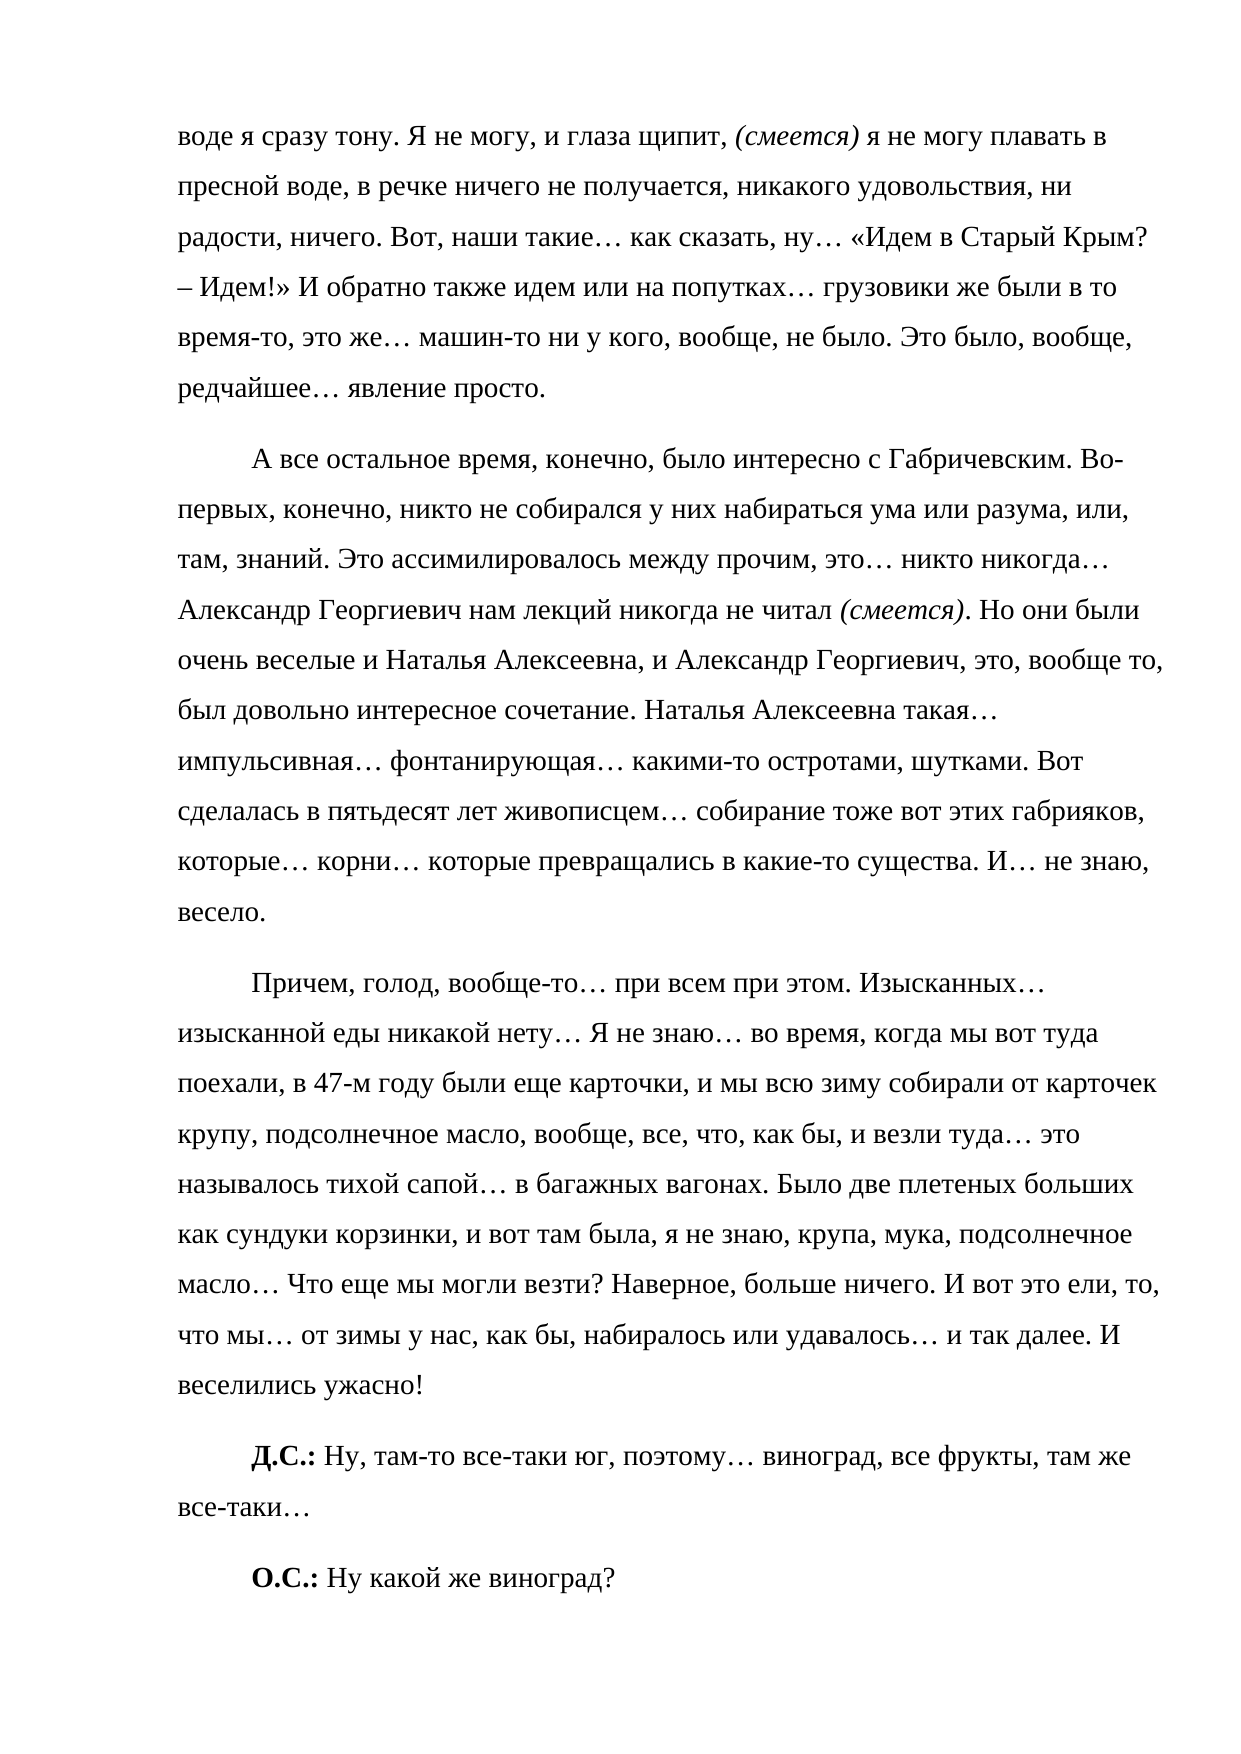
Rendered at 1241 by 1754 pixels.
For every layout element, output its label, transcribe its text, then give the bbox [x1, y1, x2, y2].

text Причем, голод, вообще-то… при всем при этом. Изысканных… изысканной еды никакой нету… Я не знаю… во время, когда мы вот туда поехали, в 47-м году были еще карточки, и мы всю зиму собирали от карточек крупу, подсолнечное масло, вообще, все, что, как бы, и везли туда… это называлось тихой сапой… в багажных вагонах. Было две плетеных больших как сундуки корзинки, и вот там была, я не знаю, крупа, мука, подсолнечное масло… Что еще мы могли везти? Наверное, больше ничего. И вот это ели, то, что мы… от зимы у нас, как бы, набиралось или удавалось… и так далее. И веселились ужасно! [177, 965, 1166, 1401]
text Д.С.: Ну, там-то все-таки юг, поэтому… виноград, все фрукты, там же все-таки… [177, 1438, 1166, 1522]
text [177, 118, 1166, 403]
text О.С.: Ну какой же виноград? [177, 1560, 1166, 1593]
text А все остальное время, конечно, было интересно с Габричевским. Во-первых, конечно, никто не собирался у них набираться ума или разума, или, там, знаний. Это ассимилировалось между прочим, это… никто никогда… Александр Георгиевич нам лекций никогда не читал (смеется). Но они были очень веселые и Наталья Алексеевна, и Александр Георгиевич, это, вообще то, был довольно интересное сочетание. Наталья Алексеевна такая… импульсивная… фонтанирующая… какими-то остротами, шутками. Вот сделалась в пятьдесят лет живописцем… собирание тоже вот этих габрияков, которые… корни… которые превращались в какие-то существа. И… не знаю, весело. [177, 441, 1166, 927]
